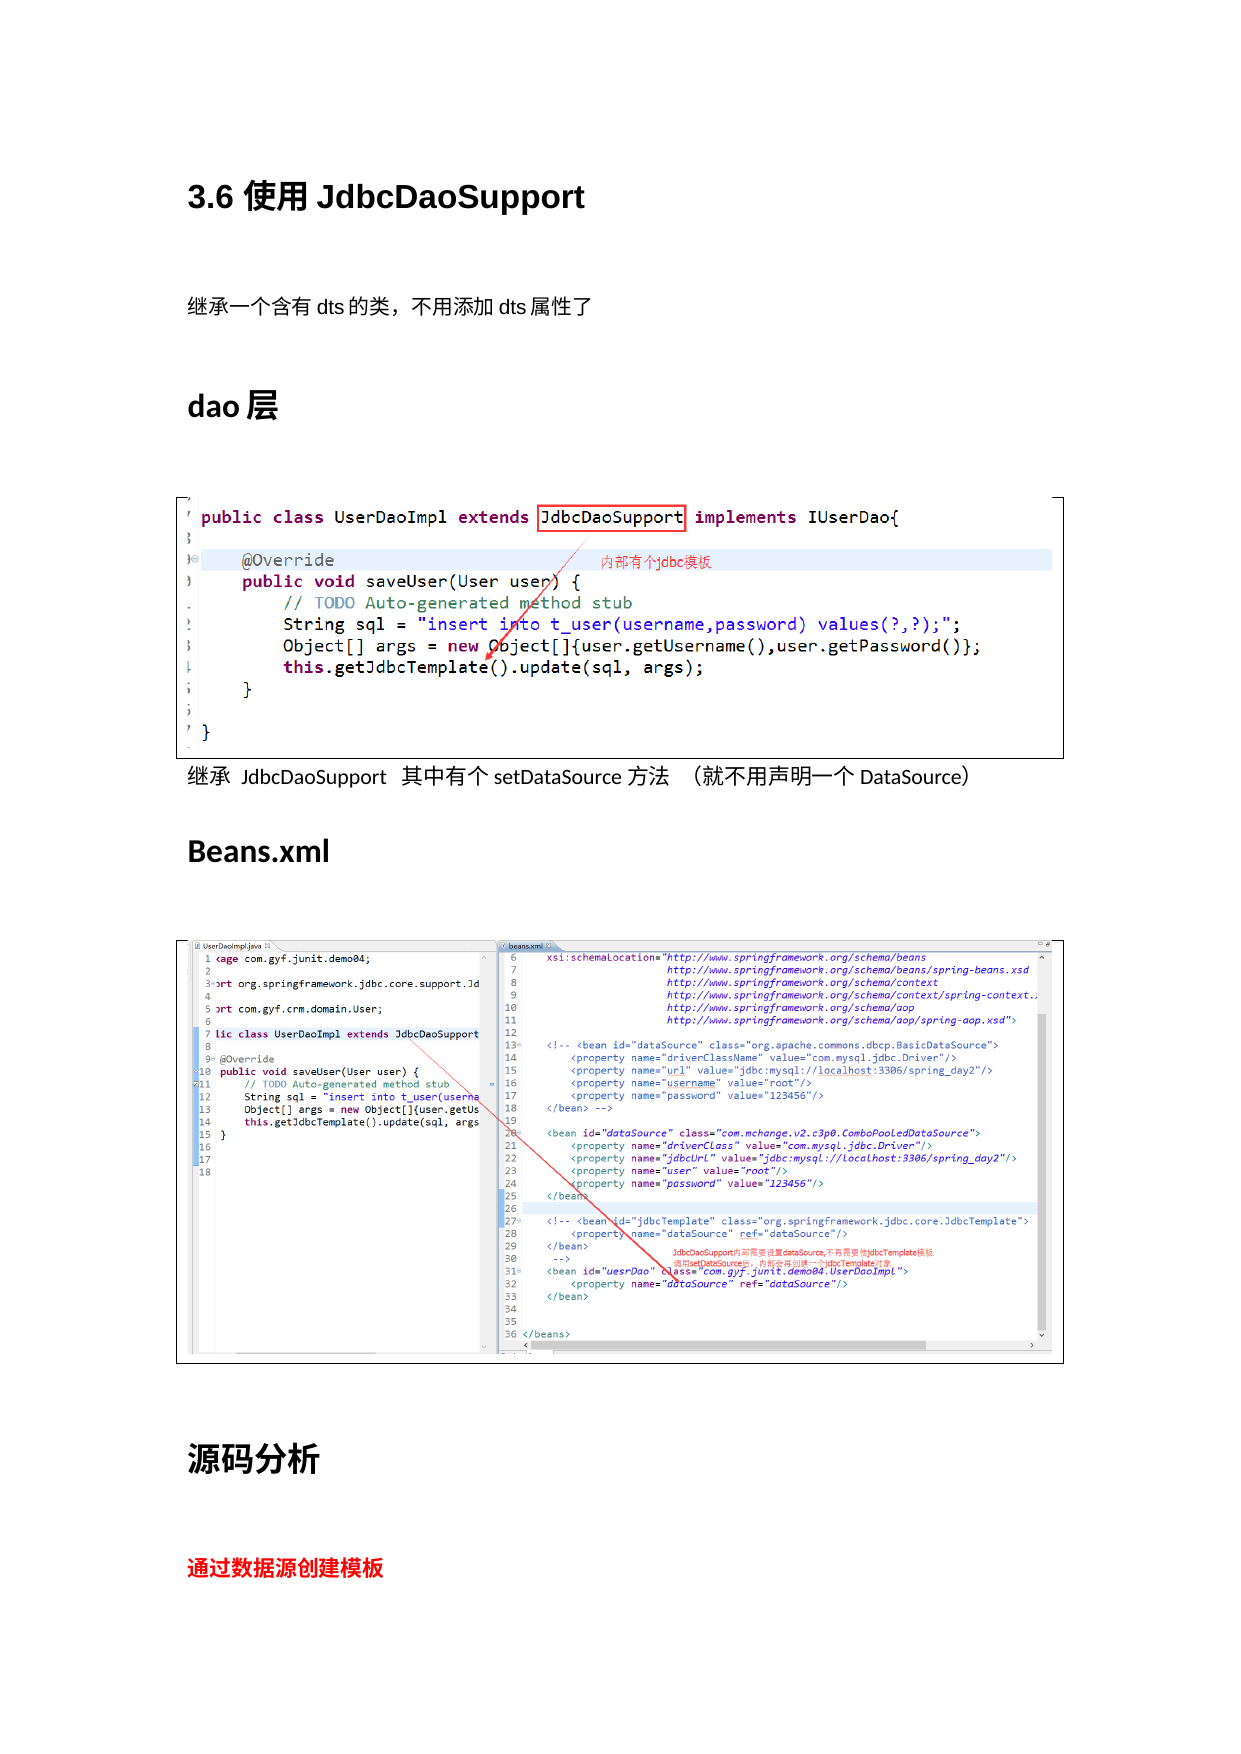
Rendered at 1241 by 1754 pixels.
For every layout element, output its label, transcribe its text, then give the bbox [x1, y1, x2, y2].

picture [187, 940, 1052, 1354]
picture [187, 497, 1053, 748]
table_header [177, 941, 1063, 1363]
subtitle Beans.xml [187, 818, 1053, 883]
subtitle 源码分析 [187, 1424, 1053, 1489]
text 通过数据源创建模板 [187, 1551, 1053, 1583]
subtitle 继承一个含有dts的类，不用添加dts属性了 [187, 289, 1053, 321]
text 继承 JdbcDaoSupport 其中有个setDataSource 方法 （就不用声明一个DataSource） [187, 759, 1053, 791]
table_header [177, 498, 1063, 758]
subtitle dao层 [187, 370, 1053, 435]
subtitle 3.6 使用JdbcDaoSupport [187, 162, 1053, 227]
